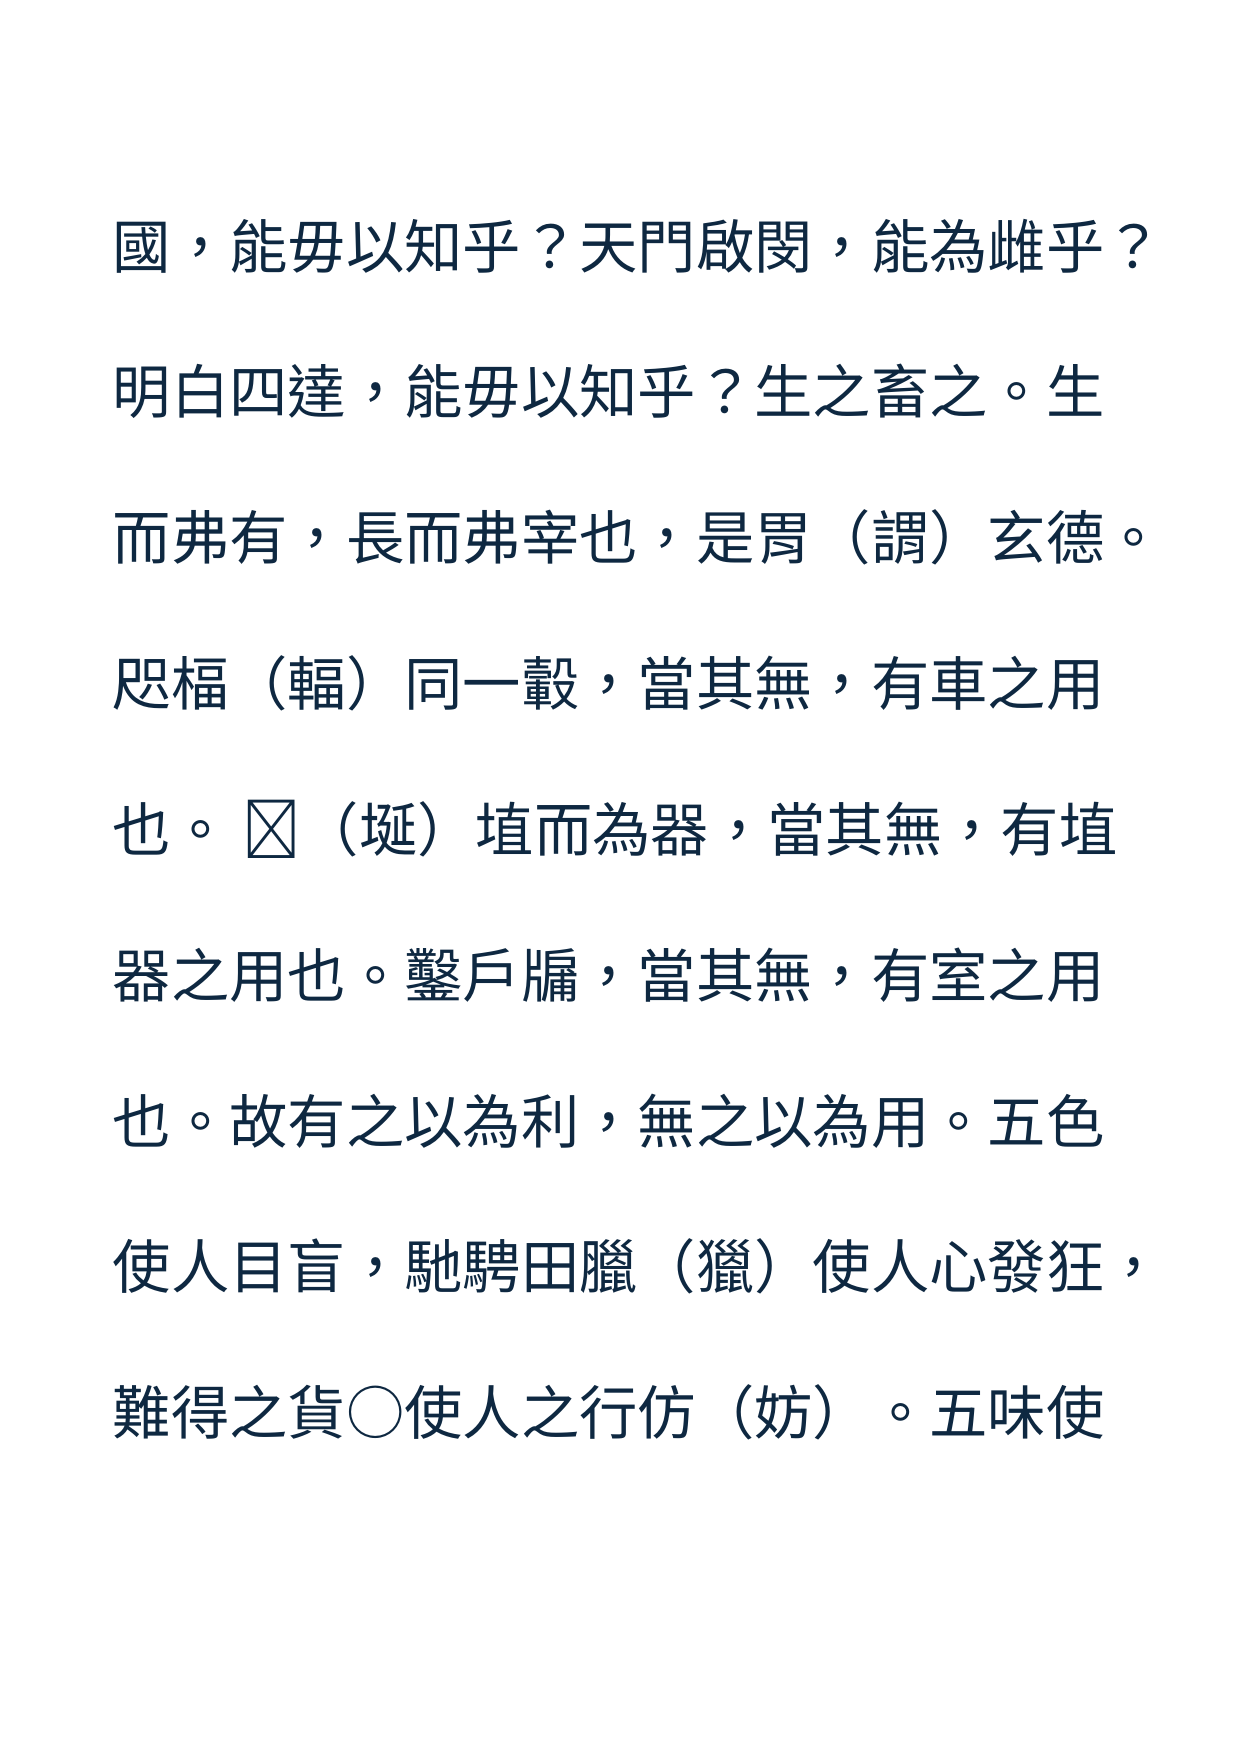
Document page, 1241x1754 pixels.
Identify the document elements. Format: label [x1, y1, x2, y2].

text [112, 179, 1128, 1473]
